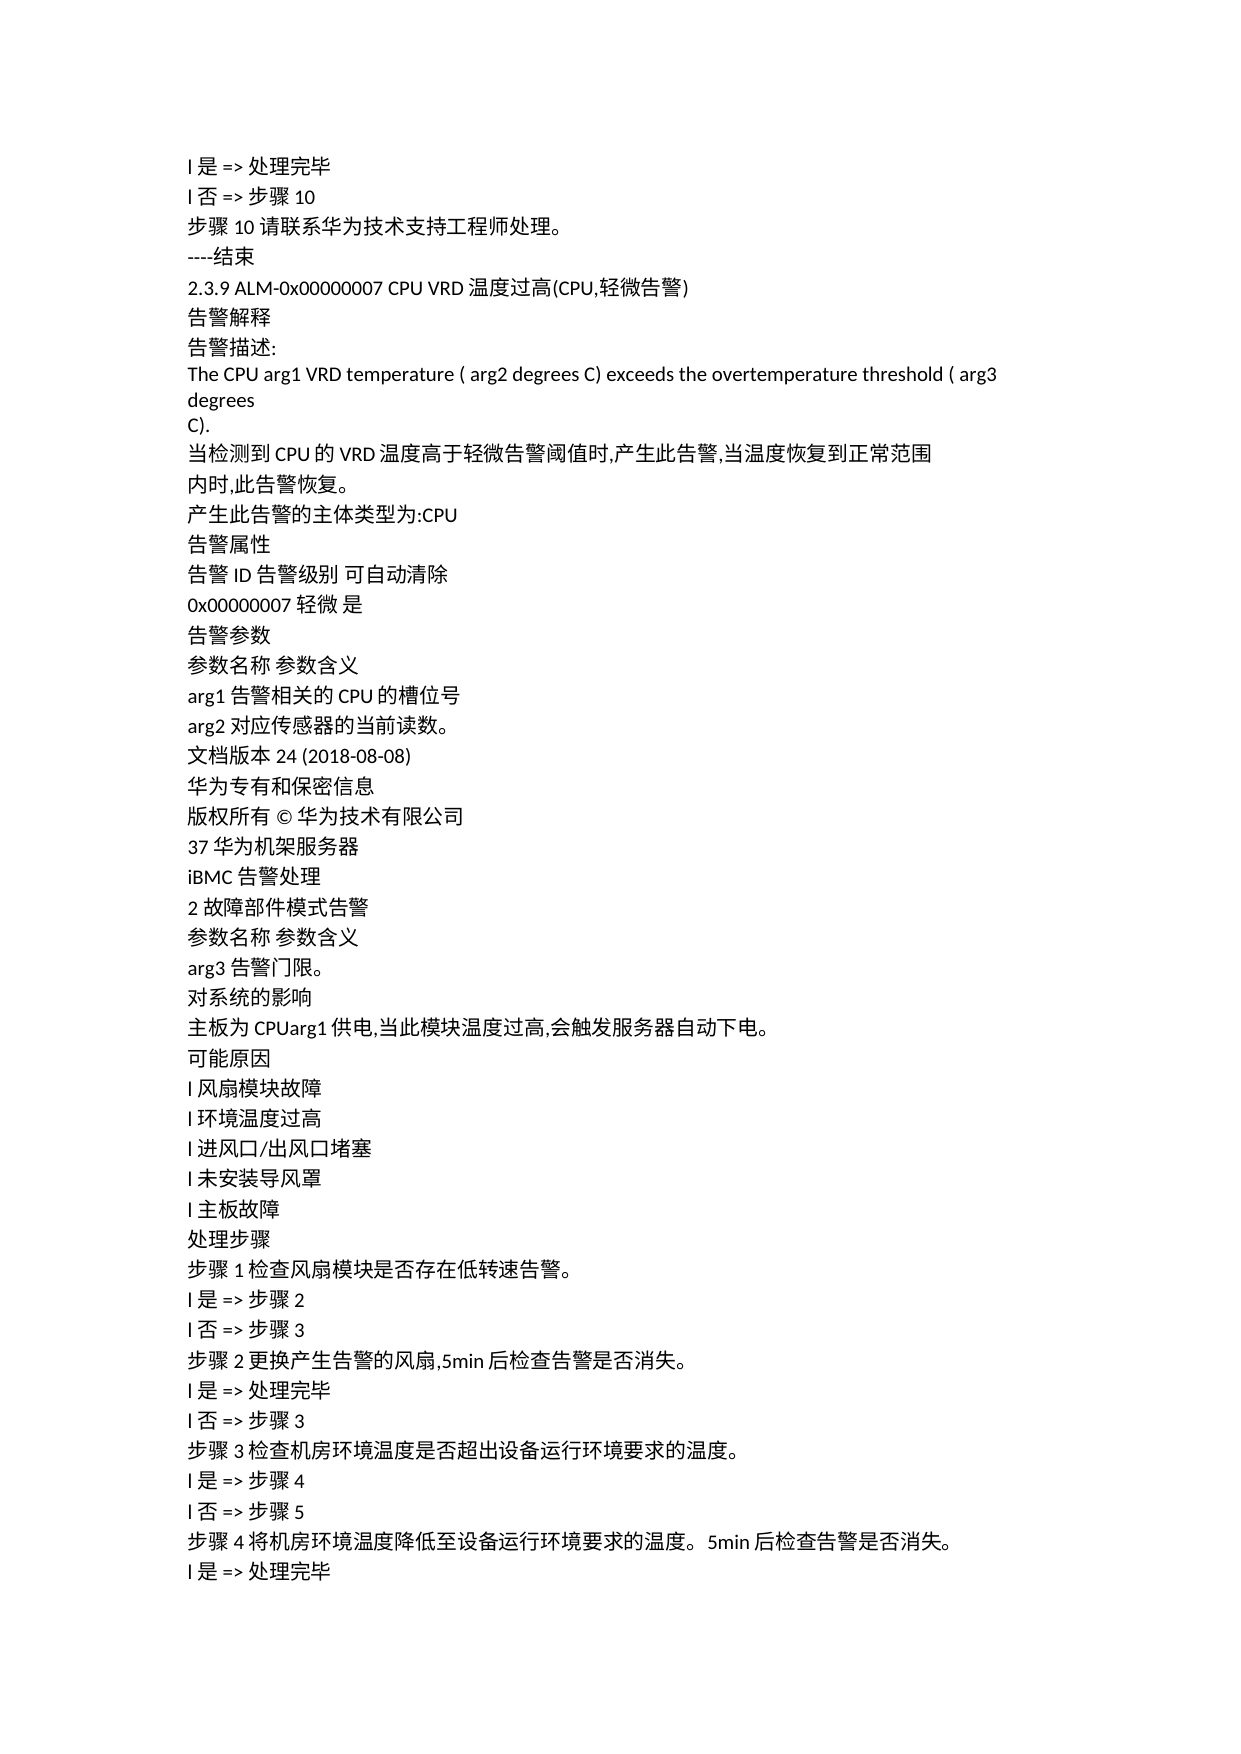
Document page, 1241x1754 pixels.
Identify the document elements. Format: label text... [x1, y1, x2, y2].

text l 环境温度过高 [187, 1102, 1053, 1132]
text 当检测到CPU的VRD温度高于轻微告警阈值时,产生此告警,当温度恢复到正常范围 [187, 438, 1053, 468]
text 告警描述: [187, 331, 1053, 361]
text 步骤10 请联系华为技术支持工程师处理。 [187, 210, 1053, 241]
text 版权所有 © 华为技术有限公司 [187, 800, 1053, 830]
text l 是 => 步骤4 [187, 1465, 1053, 1495]
text l 是 => 处理完毕 [187, 1555, 1053, 1586]
text The CPU arg1 VRD temperature ( arg2 degrees C) exceeds the overtemperature threshold ( arg3 degrees [187, 361, 1053, 412]
text 对系统的影响 [187, 981, 1053, 1012]
text l 风扇模块故障 [187, 1072, 1053, 1102]
text 步骤2 更换产生告警的风扇,5min后检查告警是否消失。 [187, 1344, 1053, 1374]
text 37华为机架服务器 [187, 830, 1053, 861]
text 步骤1 检查风扇模块是否存在低转速告警。 [187, 1253, 1053, 1283]
text 步骤3 检查机房环境温度是否超出设备运行环境要求的温度。 [187, 1434, 1053, 1465]
text 参数名称 参数含义 [187, 649, 1053, 679]
text l 主板故障 [187, 1193, 1053, 1223]
text l 是 => 处理完毕 [187, 150, 1053, 180]
text 产生此告警的主体类型为:CPU [187, 498, 1053, 528]
text l 进风口/出风口堵塞 [187, 1132, 1053, 1163]
text 2.3.9 ALM-0x00000007 CPU VRD 温度过高(CPU,轻微告警) [187, 271, 1053, 301]
text 可能原因 [187, 1042, 1053, 1072]
text l 是 => 步骤2 [187, 1283, 1053, 1314]
text iBMC 告警处理 [187, 861, 1053, 891]
text l 否 => 步骤3 [187, 1404, 1053, 1434]
text l 是 => 处理完毕 [187, 1374, 1053, 1404]
text l 否 => 步骤3 [187, 1314, 1053, 1344]
text ----结束 [187, 241, 1053, 271]
text arg1 告警相关的CPU的槽位号 [187, 679, 1053, 709]
text arg2 对应传感器的当前读数。 [187, 709, 1053, 740]
text C). [187, 412, 1053, 438]
text 文档版本 24 (2018-08-08) [187, 740, 1053, 770]
text arg3 告警门限。 [187, 951, 1053, 981]
text 告警解释 [187, 301, 1053, 331]
text 主板为CPUarg1供电,当此模块温度过高,会触发服务器自动下电。 [187, 1012, 1053, 1042]
text 参数名称 参数含义 [187, 921, 1053, 951]
text l 未安装导风罩 [187, 1163, 1053, 1193]
text l 否 => 步骤10 [187, 180, 1053, 210]
text 内时,此告警恢复。 [187, 468, 1053, 498]
text 步骤4 将机房环境温度降低至设备运行环境要求的温度。5min后检查告警是否消失。 [187, 1525, 1053, 1555]
text 华为专有和保密信息 [187, 770, 1053, 800]
text 告警参数 [187, 619, 1053, 649]
text 处理步骤 [187, 1223, 1053, 1253]
text 2 故障部件模式告警 [187, 891, 1053, 921]
text 0x00000007 轻微 是 [187, 589, 1053, 619]
text 告警属性 [187, 528, 1053, 558]
text l 否 => 步骤5 [187, 1495, 1053, 1525]
text 告警ID 告警级别 可自动清除 [187, 558, 1053, 589]
